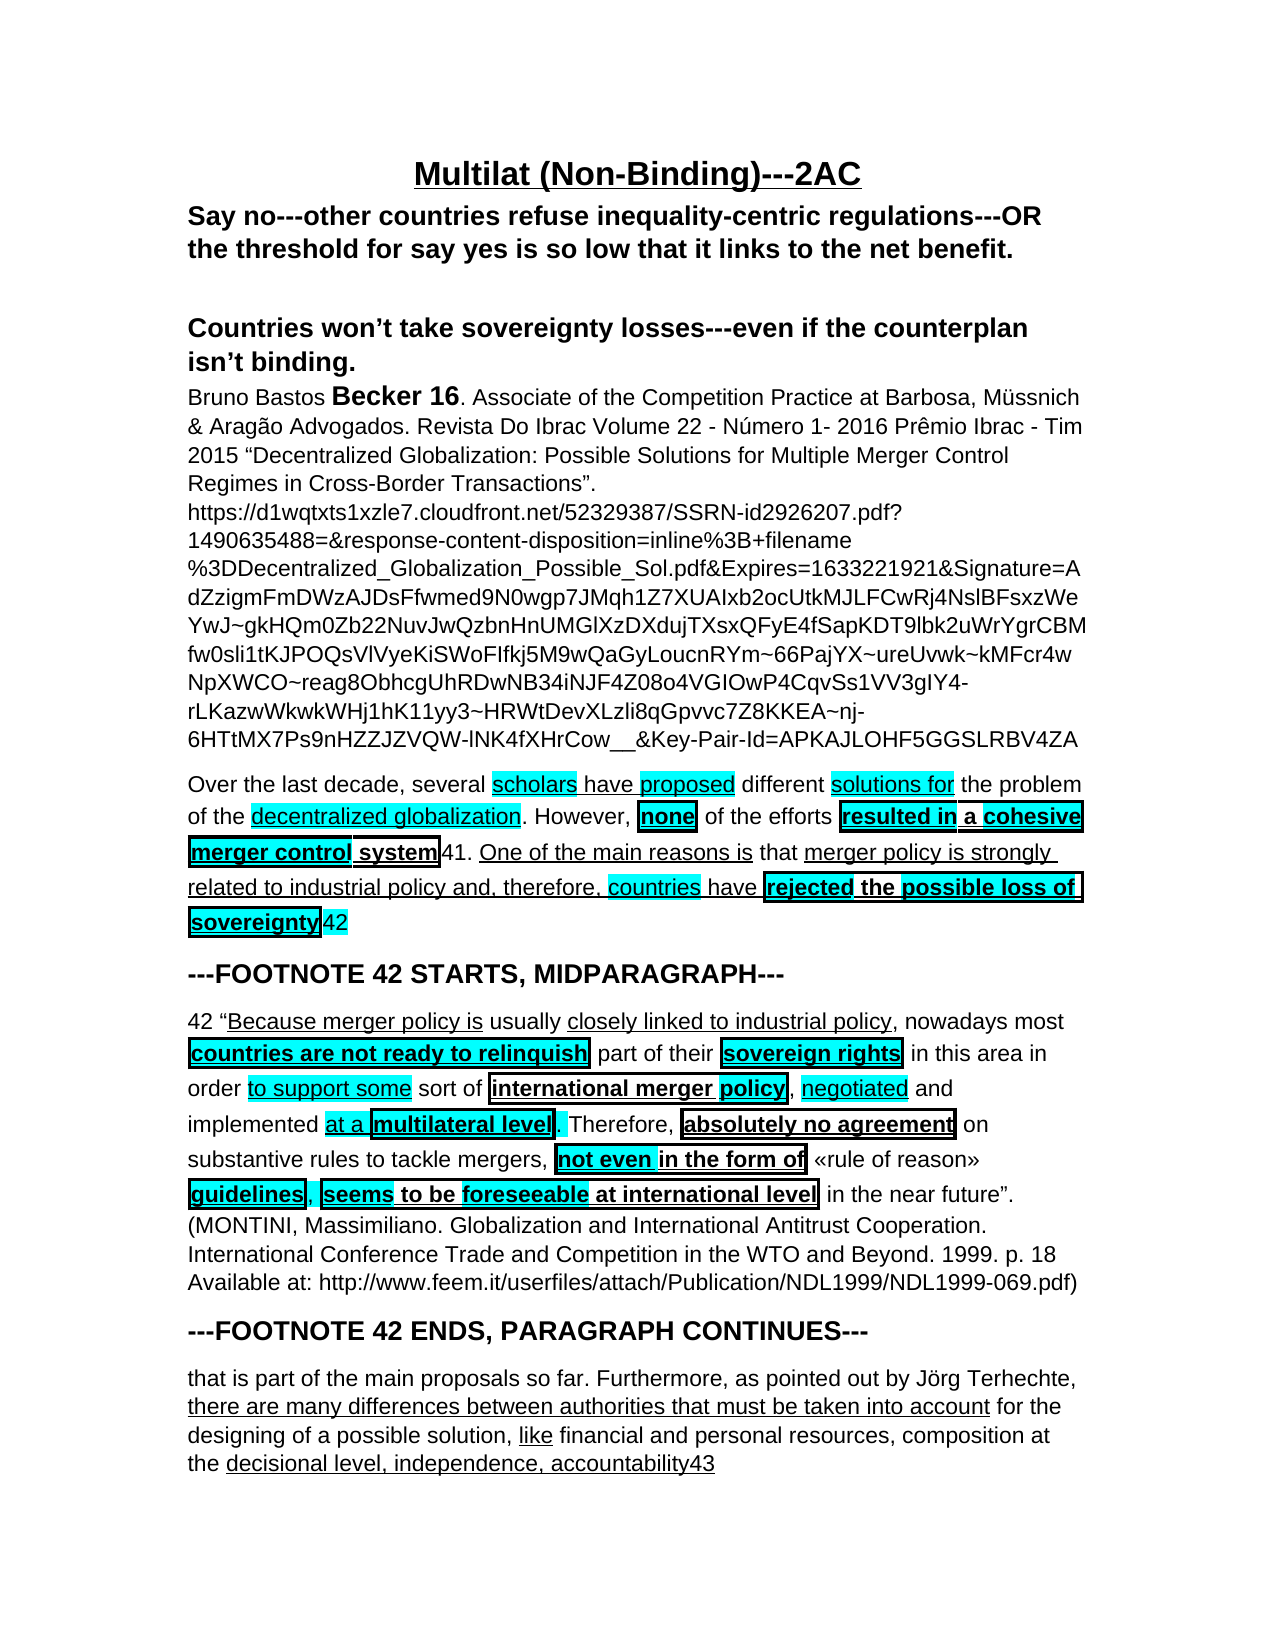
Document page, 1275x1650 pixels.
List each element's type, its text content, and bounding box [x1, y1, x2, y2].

subtitle Countries won’t take sovereignty losses---even if the counterplan isn’t binding. [187, 312, 1087, 377]
text ---FOOTNOTE 42 STARTS, MIDPARAGRAPH--- [187, 958, 1087, 989]
text Bruno Bastos Becker 16. Associate of the Competition Practice at Barbosa, Müssnich & Aragão Advogados. Revista Do Ibrac Volume 22 - Número 1- 2016 Prêmio Ibrac - Tim 2015 “Decentralized Globalization: Possible Solutions for Multiple Merger Control Regimes in Cross-Border Transactions”. https://d1wqtxts1xzle7.cloudfront.net/52329387/SSRN-id2926207.pdf?1490635488=&response-content-disposition=inline%3B+filename%3DDecentralized_Globalization_Possible_Sol.pdf&Expires=1633221921&Signature=AdZzigmFmDWzAJDsFfwmed9N0wgp7JMqh1Z7XUAIxb2ocUtkMJLFCwRj4NslBFsxzWeYwJ~gkHQm0Zb22NuvJwQzbnHnUMGlXzDXdujTXsxQFyE4fSapKDT9lbk2uWrYgrCBMfw0sli1tKJPOQsVlVyeKiSWoFIfkj5M9wQaGyLoucnRYm~66PajYX~ureUvwk~kMFcr4wNpXWCO~reag8ObhcgUhRDwNB34iNJF4Z08o4VGIOwP4CqvSs1VV3gIY4-rLKazwWkwkWHj1hK11yy3~HRWtDevXLzli8qGpvvc7Z8KKEA~nj-6HTtMX7Ps9nHZZJZVQW-lNK4fXHrCow__&Key-Pair-Id=APKAJLOHF5GGSLRBV4ZA [187, 380, 1087, 752]
text 42 “Because merger policy is usually closely linked to industrial policy, nowadays most countries are not ready to relinquish part of their sovereign rights in this area in order to support some sort of international merger policy, negotiated and implemented at a multilateral level. Therefore, absolutely no agreement on substantive rules to tackle mergers, not even in the form of «rule of reason» guidelines, seems to be foreseeable at international level in the near future”. (MONTINI, Massimiliano. Globalization and International Antitrust Cooperation. International Conference Trade and Competition in the WTO and Beyond. 1999. p. 18 Available at: http://www.feem.it/userfiles/attach/Publication/NDL1999/NDL1999-069.pdf) [187, 1008, 1087, 1296]
text Over the last decade, several scholars have proposed different solutions for the problem of the decentralized globalization. However, none of the efforts resulted in a cohesive merger control system41. One of the main reasons is that merger policy is strongly related to industrial policy and, therefore, countries have rejected the possible loss of sovereignty42 [187, 771, 1087, 938]
subtitle Multilat (Non-Binding)---2AC [187, 154, 1087, 193]
subtitle Say no---other countries refuse inequality-centric regulations---OR the threshold for say yes is so low that it links to the net benefit. [187, 200, 1087, 265]
text that is part of the main proposals so far. Furthermore, as pointed out by Jörg Terhechte, there are many differences between authorities that must be taken into account for the designing of a possible solution, like financial and personal resources, composition at the decisional level, independence, accountability43 [187, 1365, 1087, 1477]
text ---FOOTNOTE 42 ENDS, PARAGRAPH CONTINUES--- [187, 1314, 1087, 1346]
